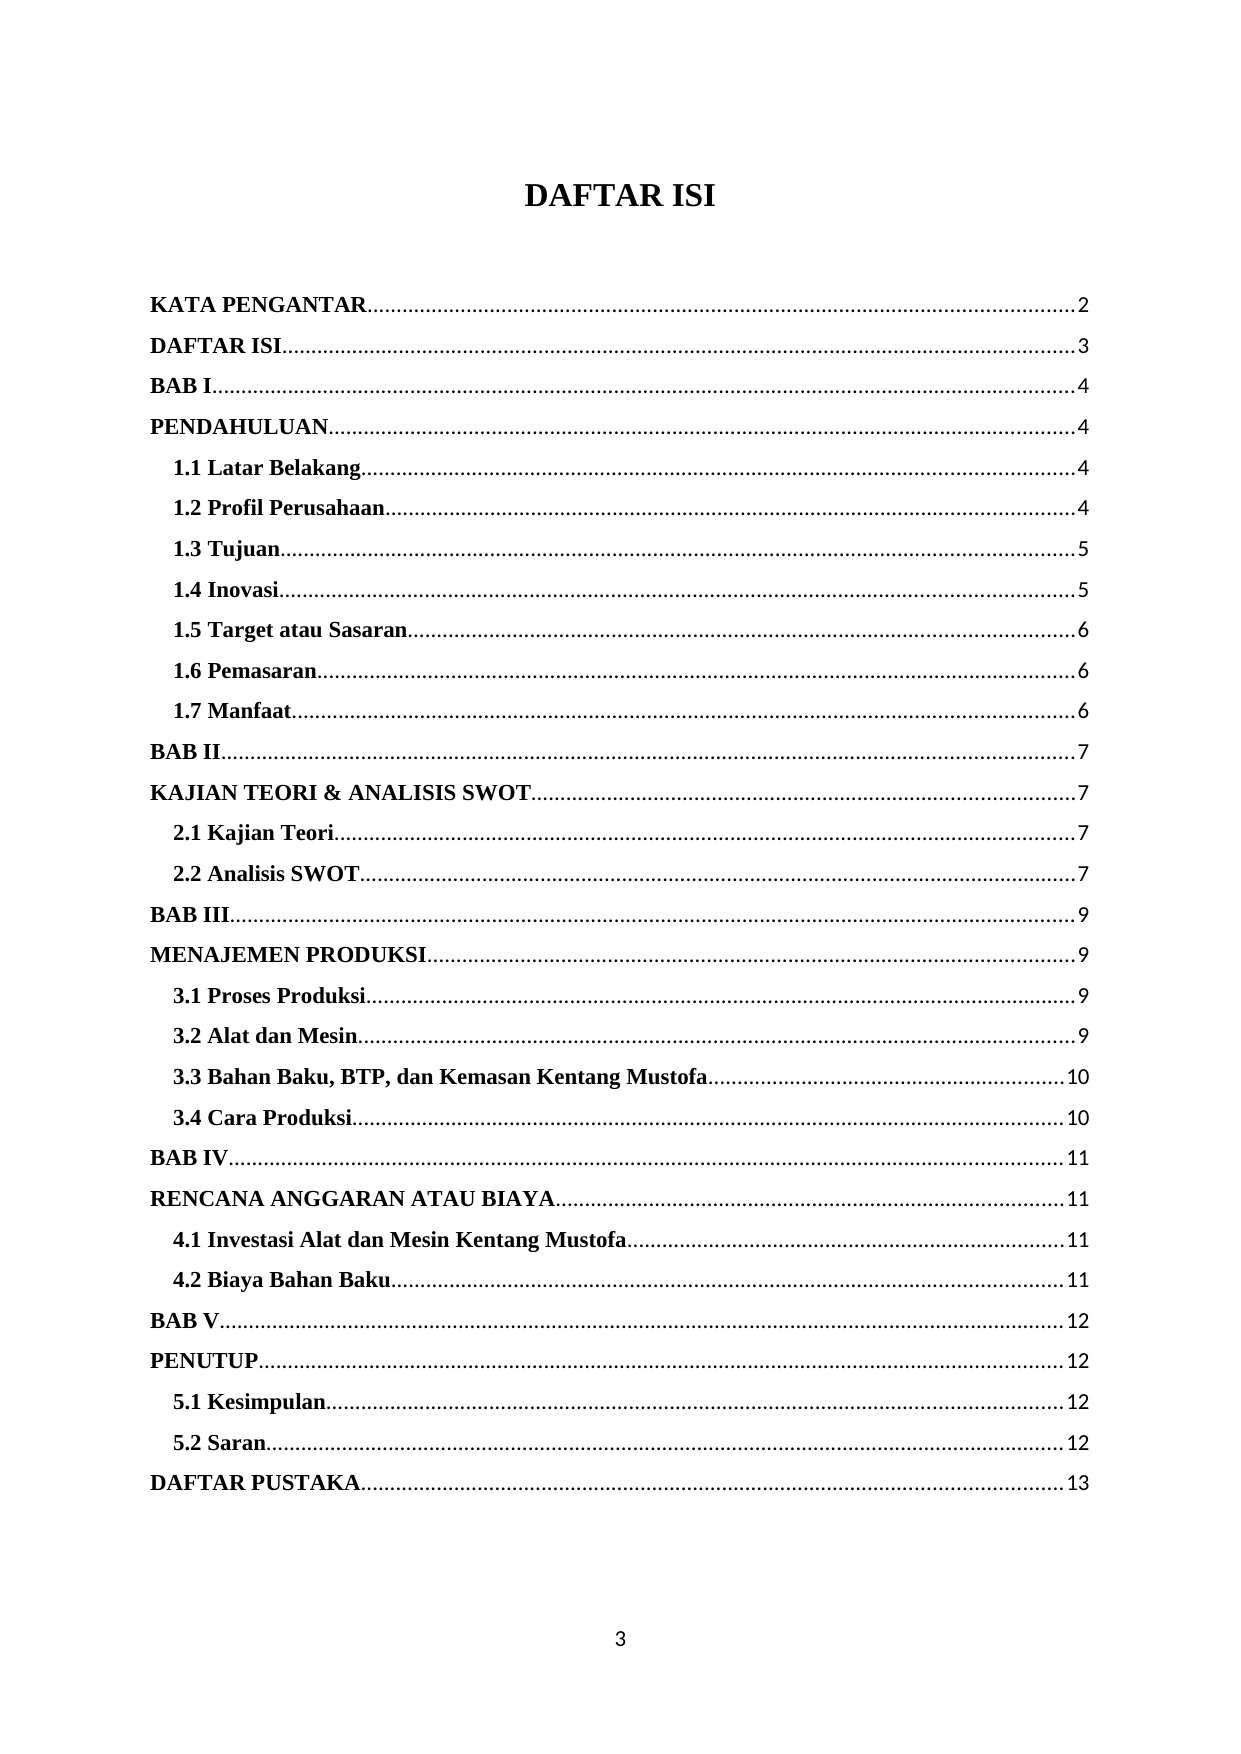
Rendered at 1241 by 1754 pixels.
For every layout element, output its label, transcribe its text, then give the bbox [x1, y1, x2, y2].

subtitle DAFTAR ISI [150, 175, 1090, 213]
